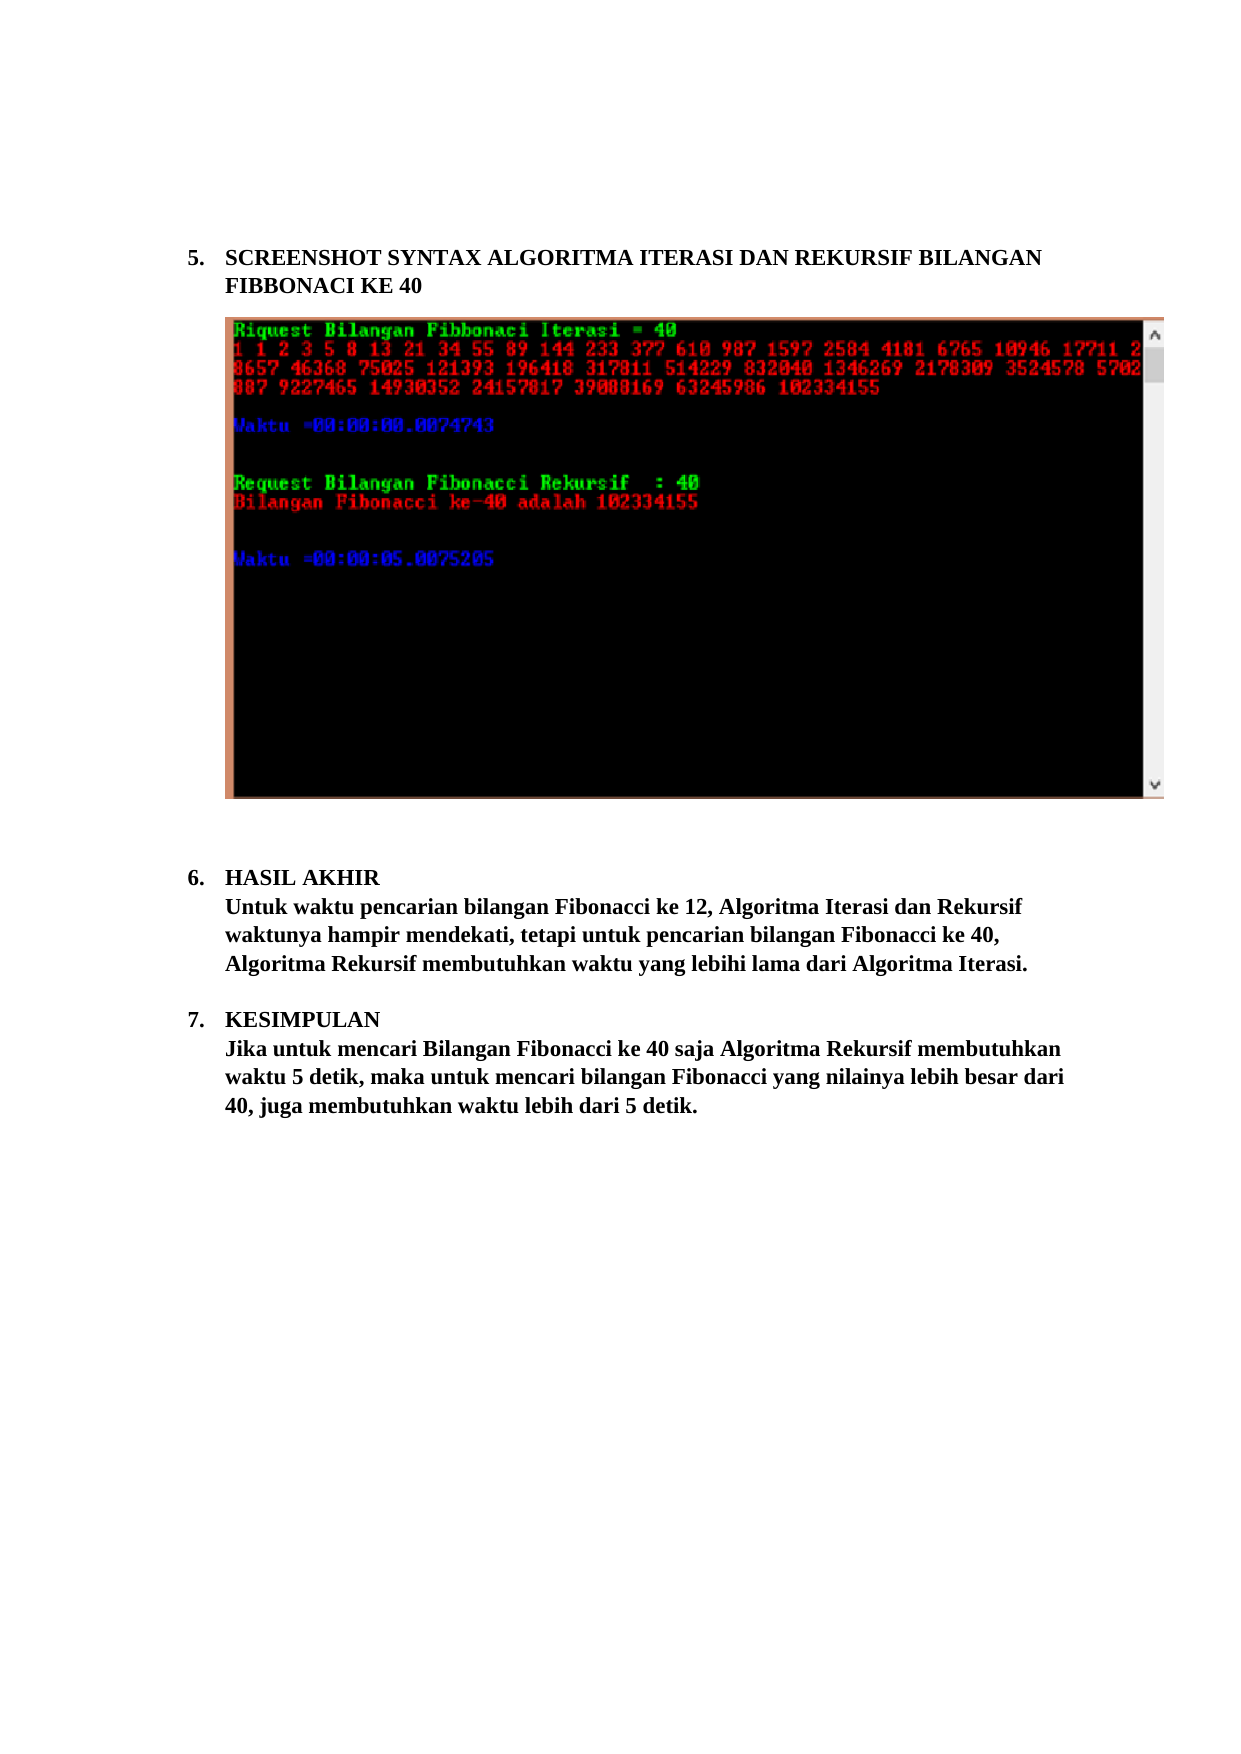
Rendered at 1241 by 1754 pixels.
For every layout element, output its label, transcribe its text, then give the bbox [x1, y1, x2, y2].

list SCREENSHOT SYNTAX ALGORITMA ITERASI DAN REKURSIF BILANGAN FIBBONACI KE 40 [187, 244, 1090, 298]
list Jika untuk mencari Bilangan Fibonacci ke 40 saja Algoritma Rekursif membutuhkan waktu 5 detik, maka untuk mencari bilangan Fibonacci yang nilainya lebih besar dari 40, juga membutuhkan waktu lebih dari 5 detik. [225, 1035, 1090, 1118]
picture [225, 317, 1164, 799]
list KESIMPULAN [187, 1006, 1090, 1033]
list Untuk waktu pencarian bilangan Fibonacci ke 12, Algoritma Iterasi dan Rekursif waktunya hampir mendekati, tetapi untuk pencarian bilangan Fibonacci ke 40, Algoritma Rekursif membutuhkan waktu yang lebihi lama dari Algoritma Iterasi. [225, 893, 1090, 976]
list HASIL AKHIR [187, 864, 1090, 891]
